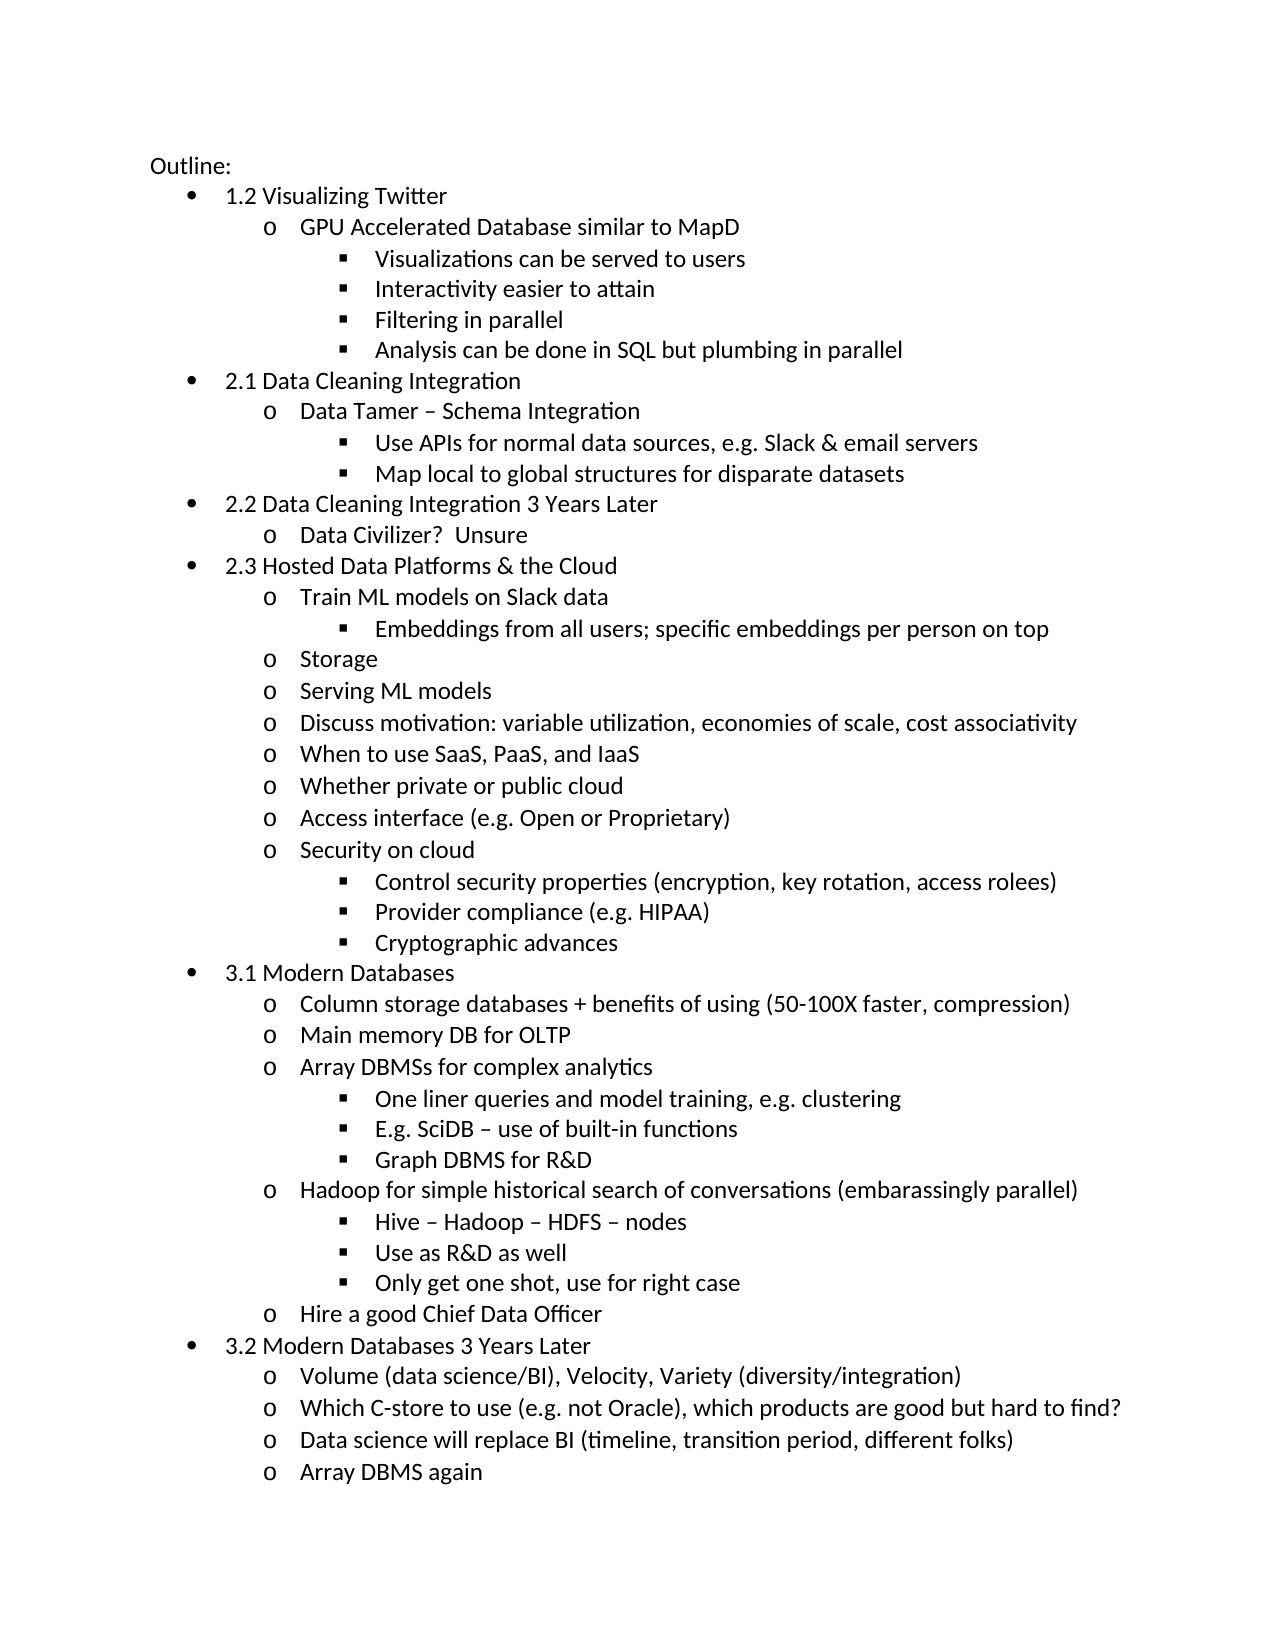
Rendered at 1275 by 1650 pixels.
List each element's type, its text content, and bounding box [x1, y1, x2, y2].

list Hire a good Chief Data Officer [262, 1298, 1125, 1330]
list 2.1 Data Cleaning Integration [187, 365, 1125, 395]
list Visualizations can be served to users [337, 243, 1125, 273]
list Hive – Hadoop – HDFS – nodes [337, 1206, 1125, 1237]
list Data Civilizer? Unsure [262, 519, 1125, 551]
list GPU Accelerated Database similar to MapD [262, 211, 1125, 243]
list Which C-store to use (e.g. not Oracle), which products are good but hard to find? [262, 1392, 1125, 1424]
list Use as R&D as well [337, 1237, 1125, 1267]
list 3.2 Modern Databases 3 Years Later [187, 1330, 1125, 1360]
list 2.2 Data Cleaning Integration 3 Years Later [187, 488, 1125, 519]
list 2.3 Hosted Data Platforms & the Cloud [187, 551, 1125, 581]
list Filtering in parallel [337, 304, 1125, 334]
list Analysis can be done in SQL but plumbing in parallel [337, 334, 1125, 365]
text Outline: [150, 150, 1125, 181]
list Provider compliance (e.g. HIPAA) [337, 896, 1125, 927]
list Storage [262, 643, 1125, 675]
list Access interface (e.g. Open or Proprietary) [262, 802, 1125, 834]
list Security on cloud [262, 834, 1125, 866]
list One liner queries and model training, e.g. clustering [337, 1083, 1125, 1114]
list Data Tamer – Schema Integration [262, 395, 1125, 427]
list When to use SaaS, PaaS, and IaaS [262, 739, 1125, 770]
list Whether private or public cloud [262, 770, 1125, 802]
list Embeddings from all users; specific embeddings per person on top [337, 613, 1125, 643]
list Main memory DB for OLTP [262, 1019, 1125, 1051]
list Map local to global structures for disparate datasets [337, 458, 1125, 488]
list Array DBMSs for complex analytics [262, 1051, 1125, 1083]
list Cryptographic advances [337, 927, 1125, 957]
list Data science will replace BI (timeline, transition period, different folks) [262, 1424, 1125, 1456]
list 1.2 Visualizing Twitter [187, 181, 1125, 211]
list Use APIs for normal data sources, e.g. Slack & email servers [337, 427, 1125, 458]
list Hadoop for simple historical search of conversations (embarassingly parallel) [262, 1175, 1125, 1206]
list Column storage databases + benefits of using (50-100X faster, compression) [262, 988, 1125, 1019]
list Train ML models on Slack data [262, 581, 1125, 613]
list Volume (data science/BI), Velocity, Variety (diversity/integration) [262, 1360, 1125, 1392]
list 3.1 Modern Databases [187, 957, 1125, 988]
list E.g. SciDB – use of built-in functions [337, 1114, 1125, 1144]
list Only get one shot, use for right case [337, 1267, 1125, 1298]
list Graph DBMS for R&D [337, 1144, 1125, 1175]
list Discuss motivation: variable utilization, economies of scale, cost associativity [262, 707, 1125, 739]
list Serving ML models [262, 675, 1125, 707]
list Array DBMS again [262, 1456, 1125, 1487]
list Control security properties (encryption, key rotation, access rolees) [337, 866, 1125, 896]
list Interactivity easier to attain [337, 273, 1125, 304]
